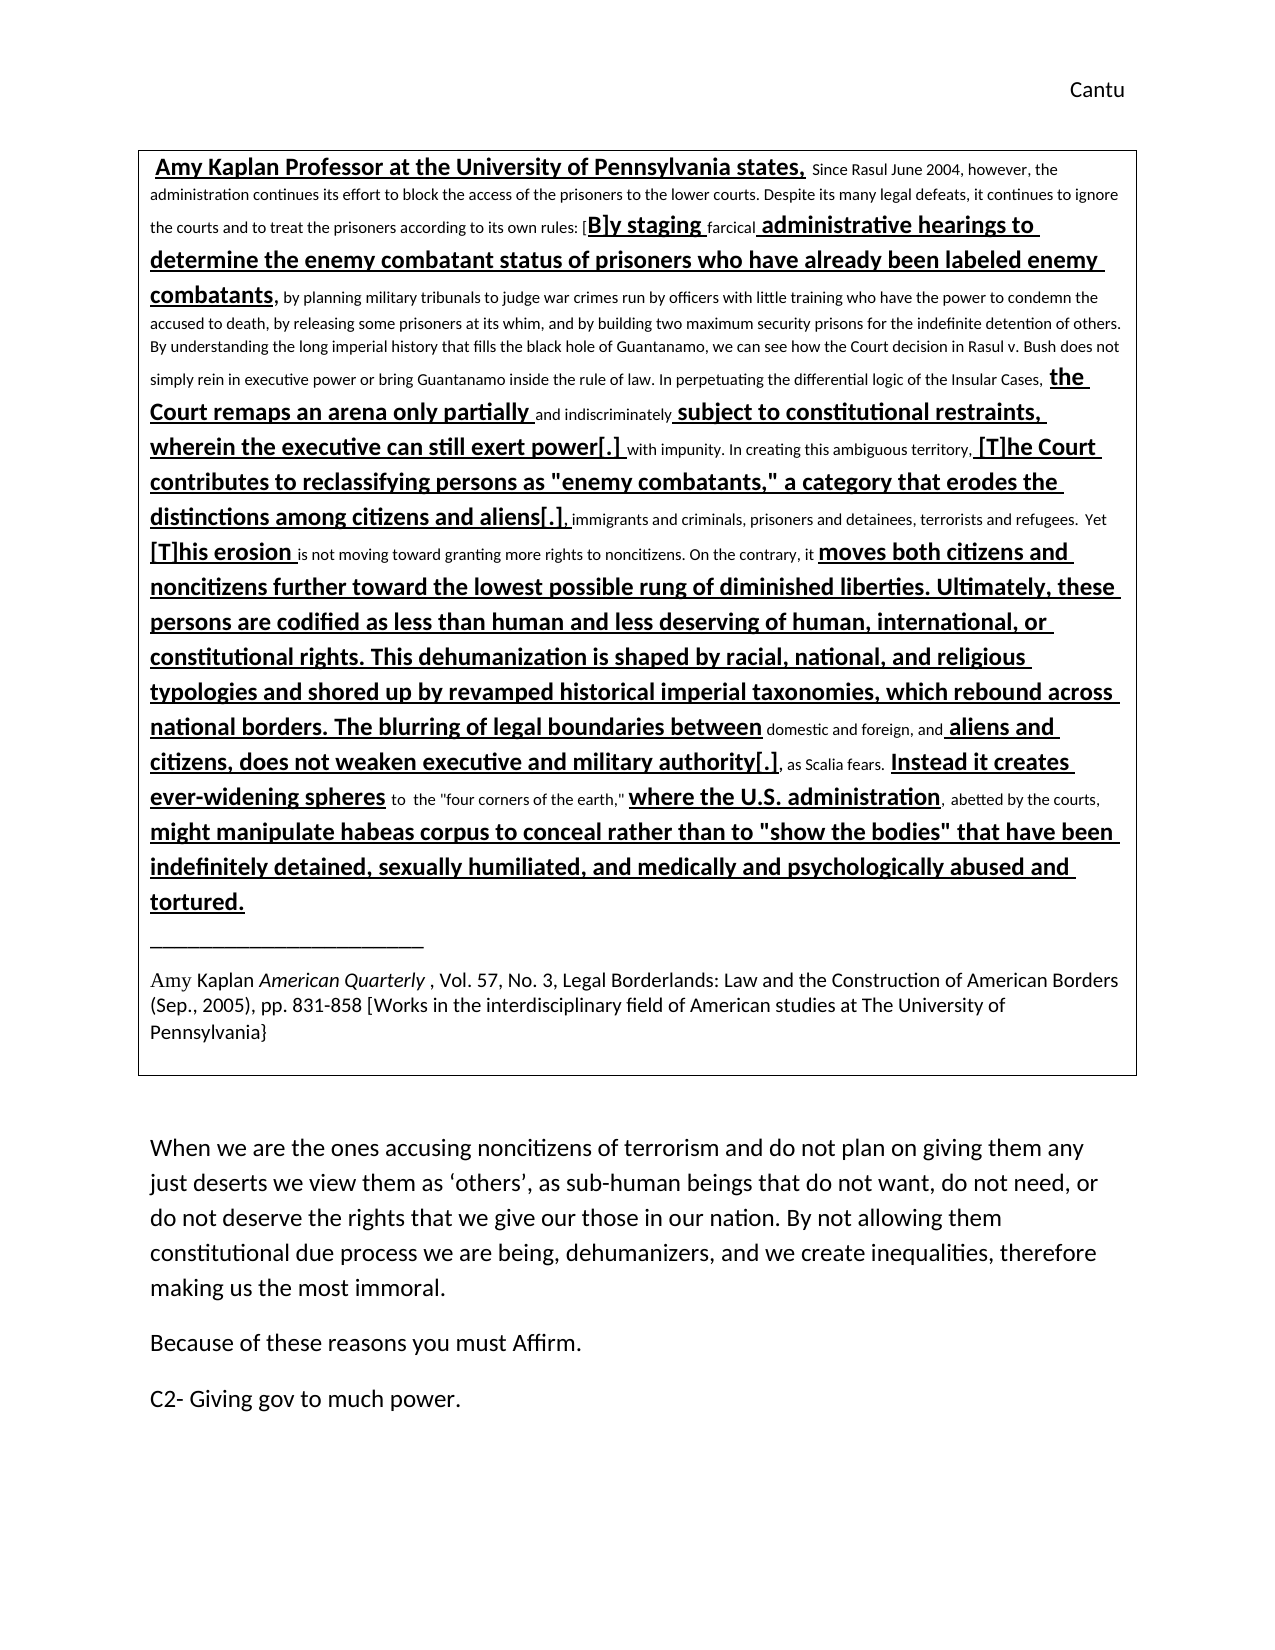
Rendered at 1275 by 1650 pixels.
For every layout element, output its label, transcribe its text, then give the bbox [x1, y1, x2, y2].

text When we are the ones accusing noncitizens of terrorism and do not plan on giving them any just deserts we view them as ‘others’, as sub-human beings that do not want, do not need, or do not deserve the rights that we give our those in our nation. By not allowing them constitutional due process we are being, dehumanizers, and we create inequalities, therefore making us the most immoral. [150, 1132, 1125, 1302]
table_header Amy Kaplan Professor at the University of Pennsylvania states, Since Rasul June 2004, however, the administration continues its effort to block the access of the prisoners to the lower courts. Despite its many legal defeats, it continues to ignore the courts and to treat the prisoners according to its own rules: [B]y staging farcical administrative hearings to determine the enemy combatant status of prisoners who have already been labeled enemy combatants, by planning military tribunals to judge war crimes run by officers with little training who have the power to condemn the accused to death, by releasing some prisoners at its whim, and by building two maximum security prisons for the indefinite detention of others. By understanding the long imperial history that fills the black hole of Guantanamo, we can see how the Court decision in Rasul v. Bush does not simply rein in executive power or bring Guantanamo inside the rule of law. In perpetuating the differential logic of the Insular Cases, the Court remaps an arena only partially and indiscriminately subject to constitutional restraints, wherein the executive can still exert power[.] with impunity. In creating this ambiguous territory, [T]he Court contributes to reclassifying persons as "enemy combatants," a category that erodes the distinctions among citizens and aliens[.], immigrants and criminals, prisoners and detainees, terrorists and refugees. Yet [T]his erosion is not moving toward granting more rights to noncitizens. On the contrary, it moves both citizens and noncitizens further toward the lowest possible rung of diminished liberties. Ultimately, these persons are codified as less than human and less deserving of human, international, or constitutional rights. This dehumanization is shaped by racial, national, and religious typologies and shored up by revamped historical imperial taxonomies, which rebound across national borders. The blurring of legal boundaries between domestic and foreign, and aliens and citizens, does not weaken executive and military authority[.], as Scalia fears. Instead it creates ever-widening spheres to the "four corners of the earth," where the U.S. administration, abetted by the courts, might manipulate habeas corpus to conceal rather than to "show the bodies" that have been indefinitely detained, sexually humiliated, and medically and psychologically abused and tortured. ______________________ Amy Kaplan American Quarterly , Vol. 57, No. 3, Legal Borderlands: Law and the Construction of American Borders (Sep., 2005), pp. 831-858 [Works in the interdisciplinary field of American studies at The University of Pennsylvania} [139, 151, 1136, 1075]
text C2- Giving gov to much power. [150, 1383, 1125, 1414]
text Because of these reasons you must Affirm. [150, 1327, 1125, 1358]
